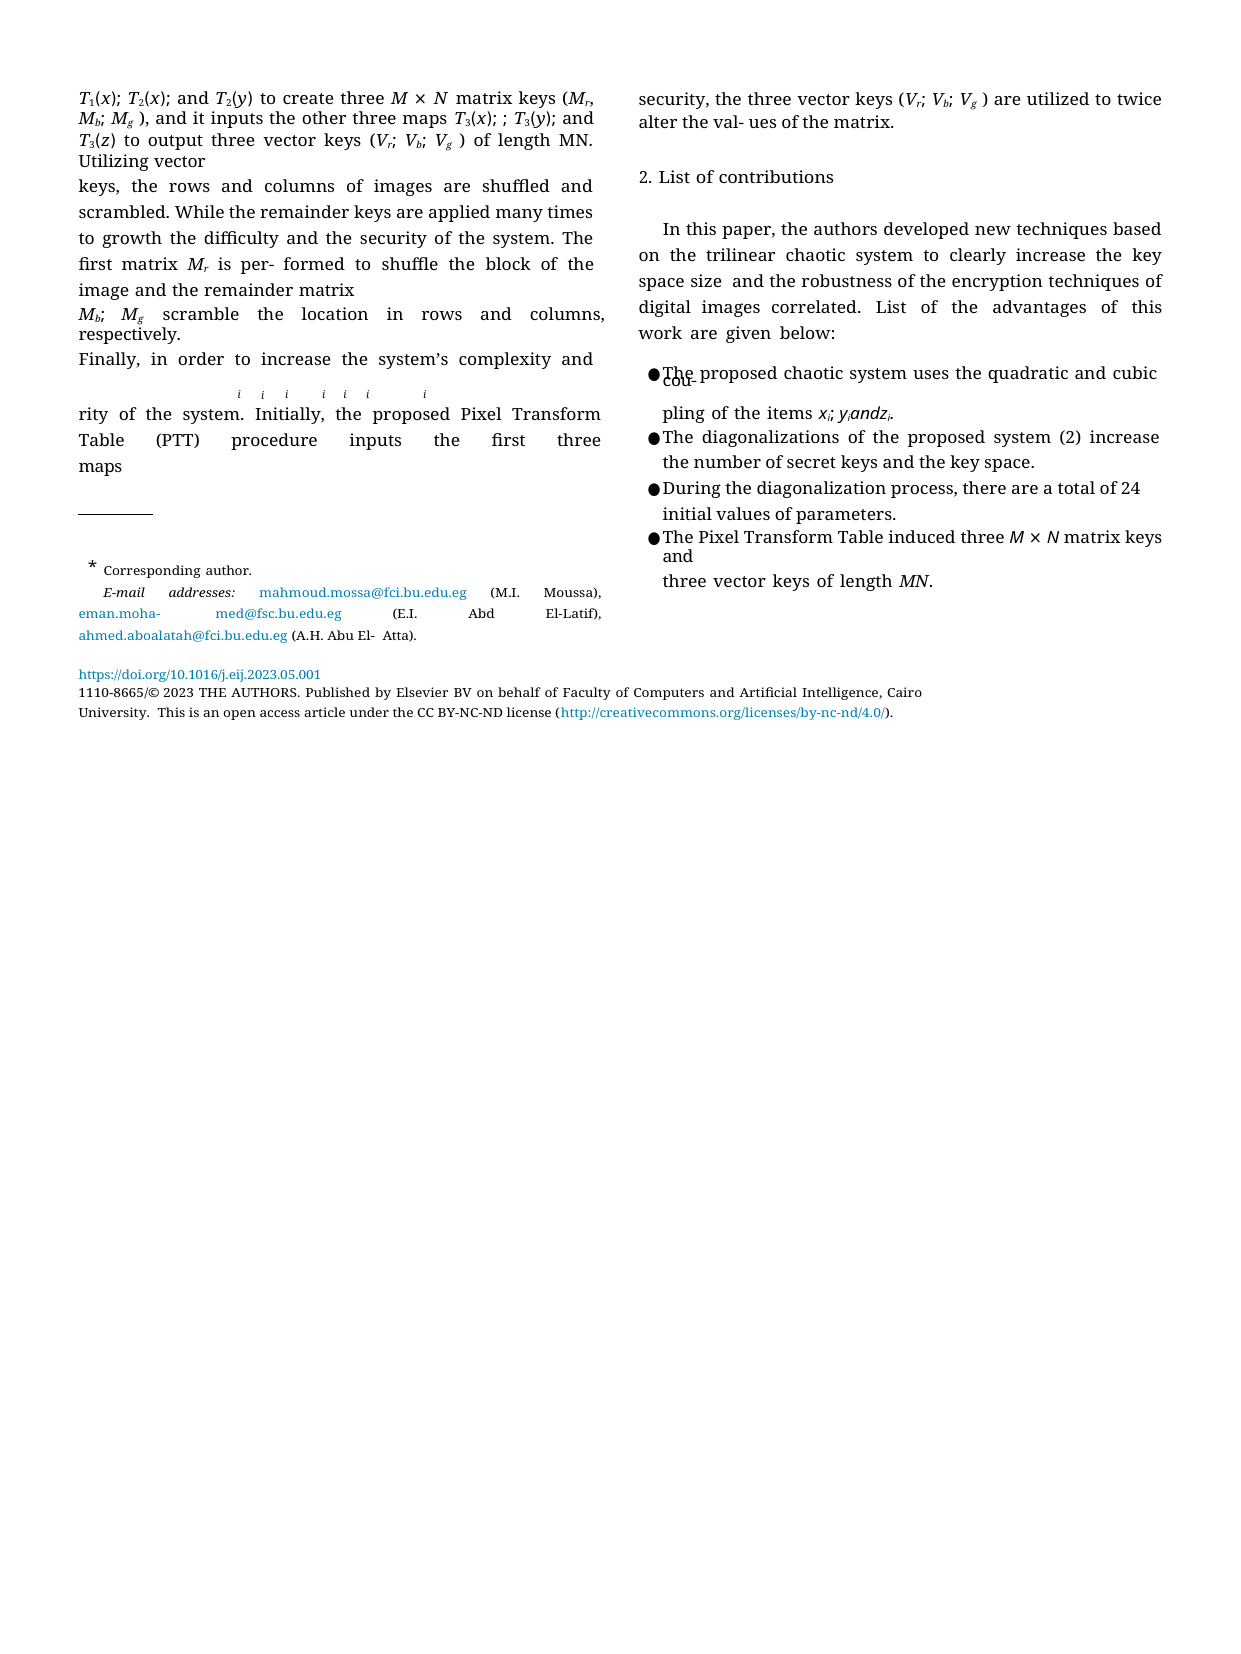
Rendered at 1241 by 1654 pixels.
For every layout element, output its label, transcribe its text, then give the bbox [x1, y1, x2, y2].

picture [693, 710, 699, 717]
picture [279, 587, 285, 595]
picture [851, 707, 856, 717]
text E-mail addresses: mahmoud.mossa@fci.bu.edu.eg (M.I. Moussa), eman.moha- med@fsc.bu.edu.eg (E.I. Abd El-Latif), ahmed.aboalatah@fci.bu.edu.eg (A.H. Abu El- Atta). [78, 584, 601, 644]
text In this paper, the authors developed new techniques based on the trilinear chaotic system to clearly increase the key space size and the robustness of the encryption techniques of digital images correlated. List of the advantages of this work are given below: [638, 217, 1162, 344]
picture [372, 587, 389, 596]
text * Corresponding author. [88, 556, 605, 580]
text rity of the system. Initially, the proposed Pixel Transform Table (PTT) procedure inputs the first three maps [78, 403, 601, 477]
picture [114, 669, 118, 681]
picture [86, 611, 96, 616]
picture [166, 669, 174, 681]
text three vector keys of length MN. [662, 569, 1173, 592]
picture [289, 590, 299, 595]
picture [130, 672, 136, 679]
list List of contributions [638, 166, 1173, 189]
list The Pixel Transform Table induced three M × N matrix keys and [647, 528, 1173, 567]
picture [880, 707, 884, 719]
picture [439, 590, 445, 597]
picture [791, 707, 801, 719]
text keys, the rows and columns of images are shuffled and scrambled. While the remainder keys are applied many times to growth the difficulty and the security of the system. The first matrix Mr is per- formed to shuffle the block of the image and the remainder matrix [78, 174, 594, 301]
text https://doi.org/10.1016/j.eij.2023.05.001 [78, 666, 1173, 683]
picture [87, 671, 92, 679]
picture [237, 608, 242, 618]
text Finally, in order to increase the system’s complexity and security, the three vector keys (Vr; Vb; Vg ) are utilized to twice alter the val- ues of the matrix. [78, 347, 594, 370]
list During the diagonalization process, there are a total of 24 initial values of parameters. [647, 477, 1162, 525]
picture [245, 608, 262, 620]
picture [117, 669, 121, 681]
picture [302, 590, 308, 597]
picture [741, 707, 748, 719]
list The diagonalizations of the proposed system (2) increase the number of secret keys and the key space. [647, 426, 1162, 474]
list The proposed chaotic system uses the quadratic and cubic cou- [647, 373, 1173, 388]
text 1110-8665/© 2023 THE AUTHORS. Published by Elsevier BV on behalf of Faculty of Computers and Artificial Intelligence, Cairo University. This is an open access article under the CC BY-NC-ND license (http://creativecommons.org/licenses/by-nc-nd/4.0/). [78, 684, 976, 721]
picture [591, 707, 595, 719]
picture [560, 707, 566, 715]
text pling of the items xi; yiandzi. [662, 403, 1173, 424]
picture [595, 707, 599, 719]
picture [734, 710, 740, 717]
picture [314, 611, 320, 618]
picture [411, 590, 417, 597]
text Finally, in order to increase the system’s complexity and security, the three vector keys (Vr; Vb; Vg ) are utilized to twice alter the val- ues of the matrix. [638, 87, 1162, 133]
text Mb; Mg scramble the location in rows and columns, respectively. [78, 304, 605, 345]
picture [193, 630, 210, 639]
picture [145, 672, 151, 679]
picture [134, 630, 140, 638]
picture [858, 707, 868, 719]
text T1(x); T2(x); and T2(y) to create three M × N matrix keys (Mr, Mb; Mg ), and it inputs the other three maps T3(x); ; T3(y); and T3(z) to output three vector keys (Vr; Vb; Vg ) of length MN. Utilizing vector [78, 87, 594, 172]
